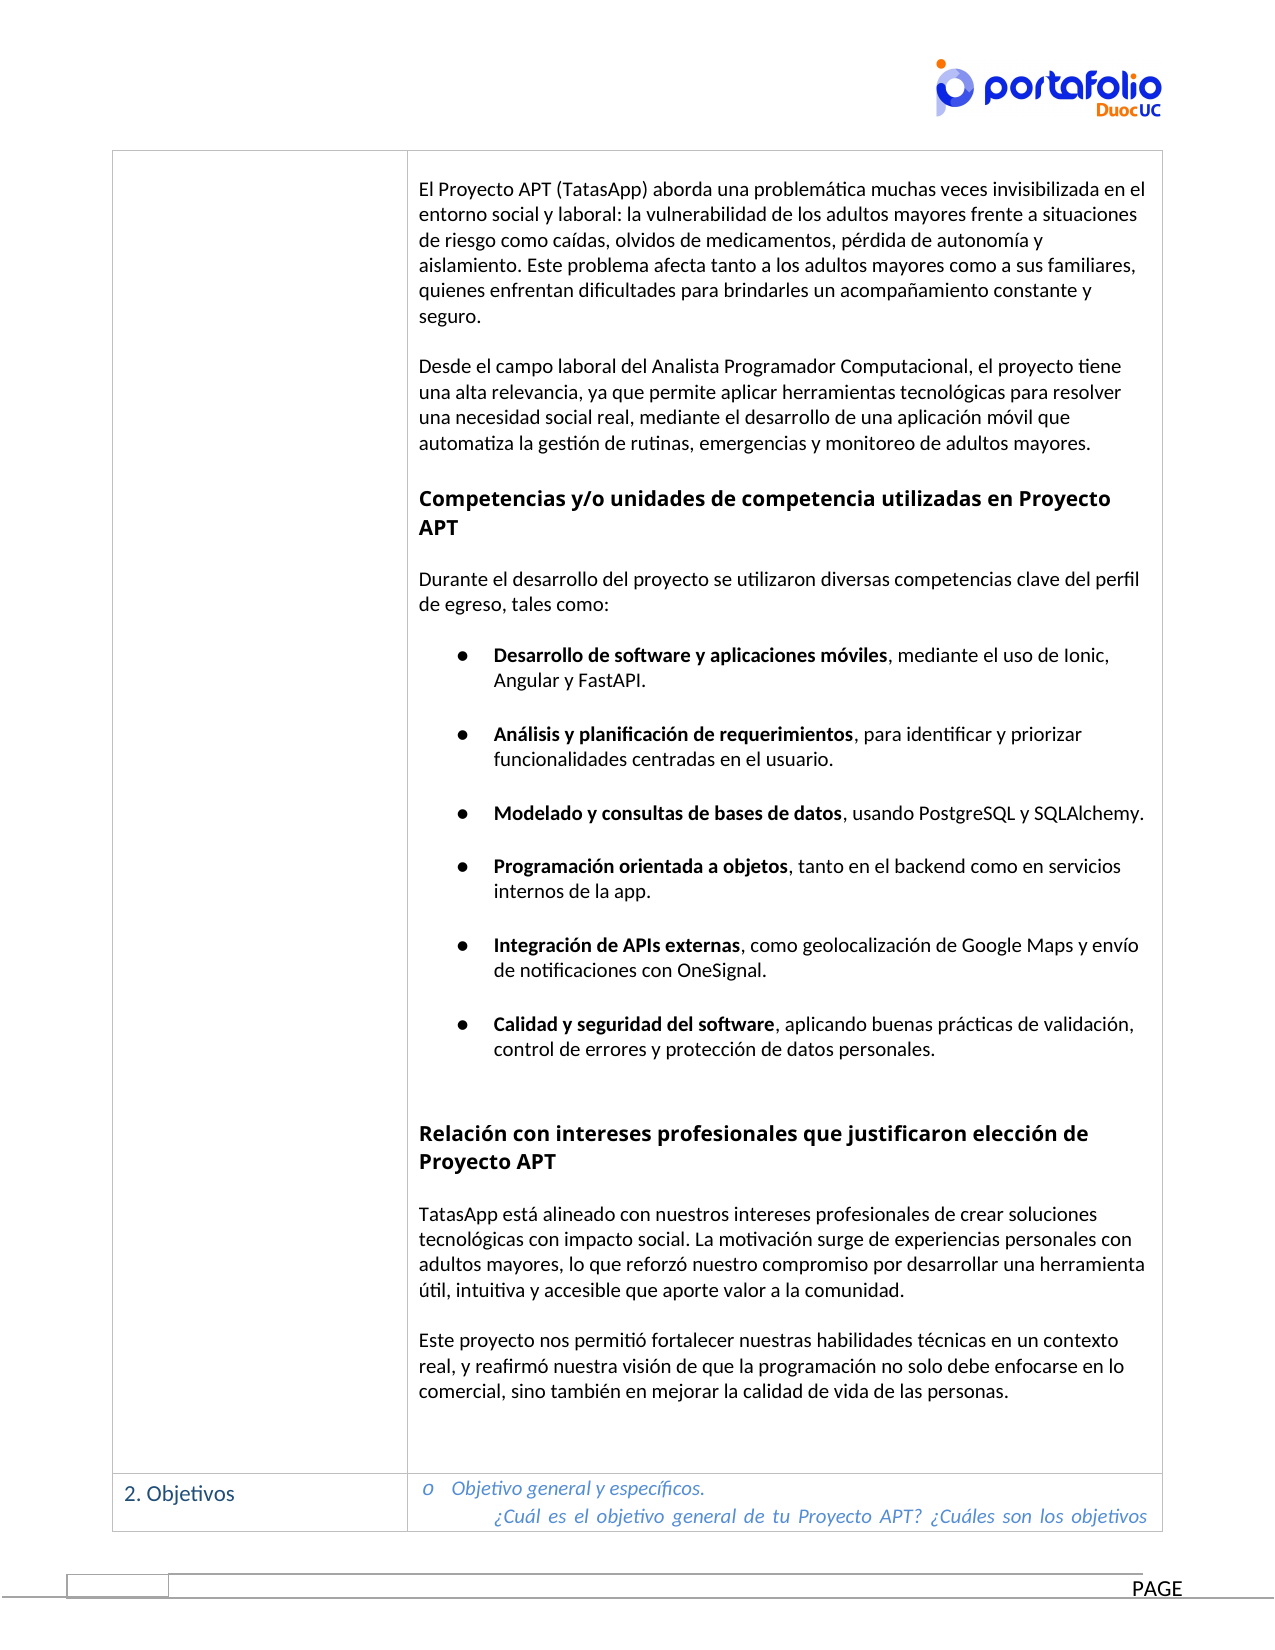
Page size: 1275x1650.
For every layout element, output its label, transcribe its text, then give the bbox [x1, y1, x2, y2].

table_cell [408, 1474, 1162, 1531]
table_cell 2. Objetivos [113, 1474, 407, 1531]
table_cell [113, 151, 407, 1473]
picture [935, 59, 1163, 118]
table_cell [408, 151, 1162, 1473]
